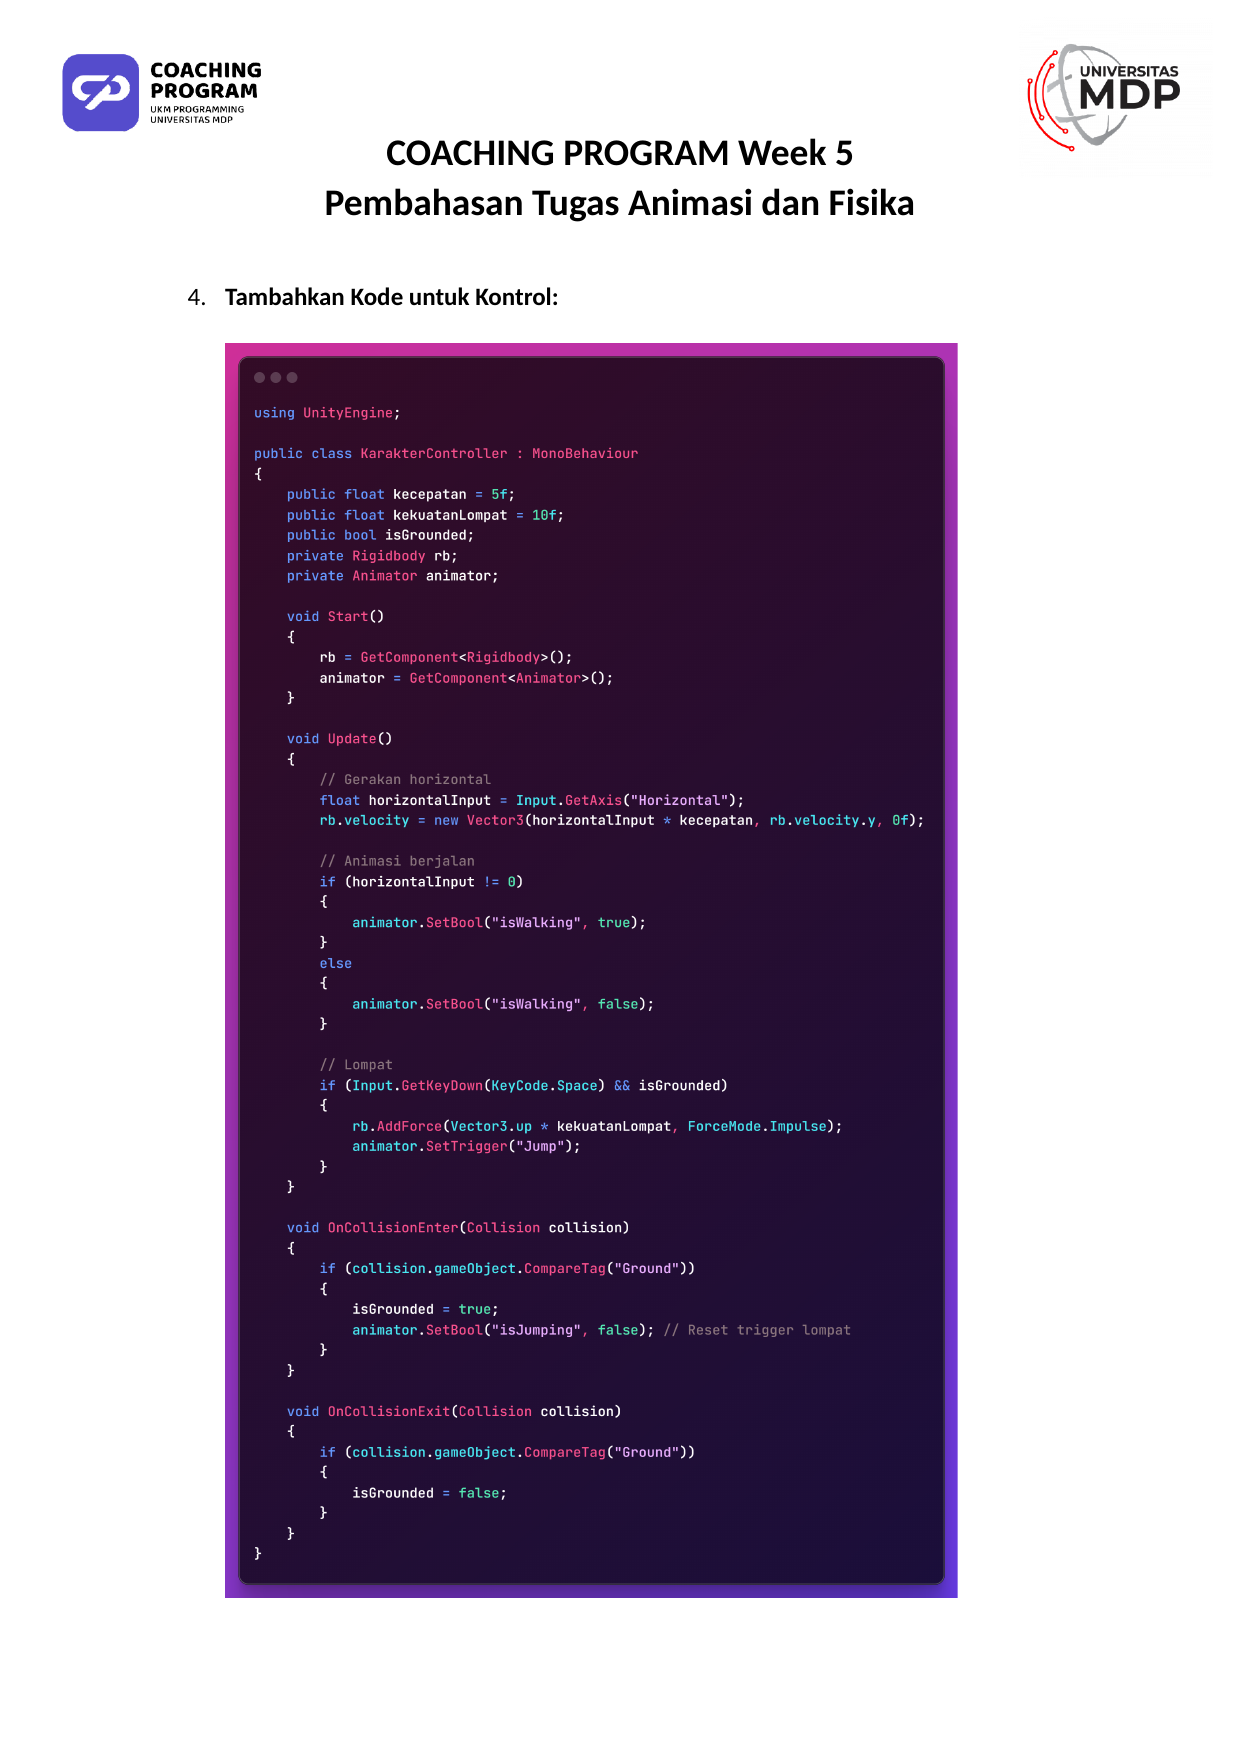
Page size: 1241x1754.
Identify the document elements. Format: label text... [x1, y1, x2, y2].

picture [55, 49, 269, 140]
list Tambahkan Kode untuk Kontrol: [187, 281, 1090, 312]
picture [225, 343, 958, 1598]
picture [1018, 17, 1213, 178]
